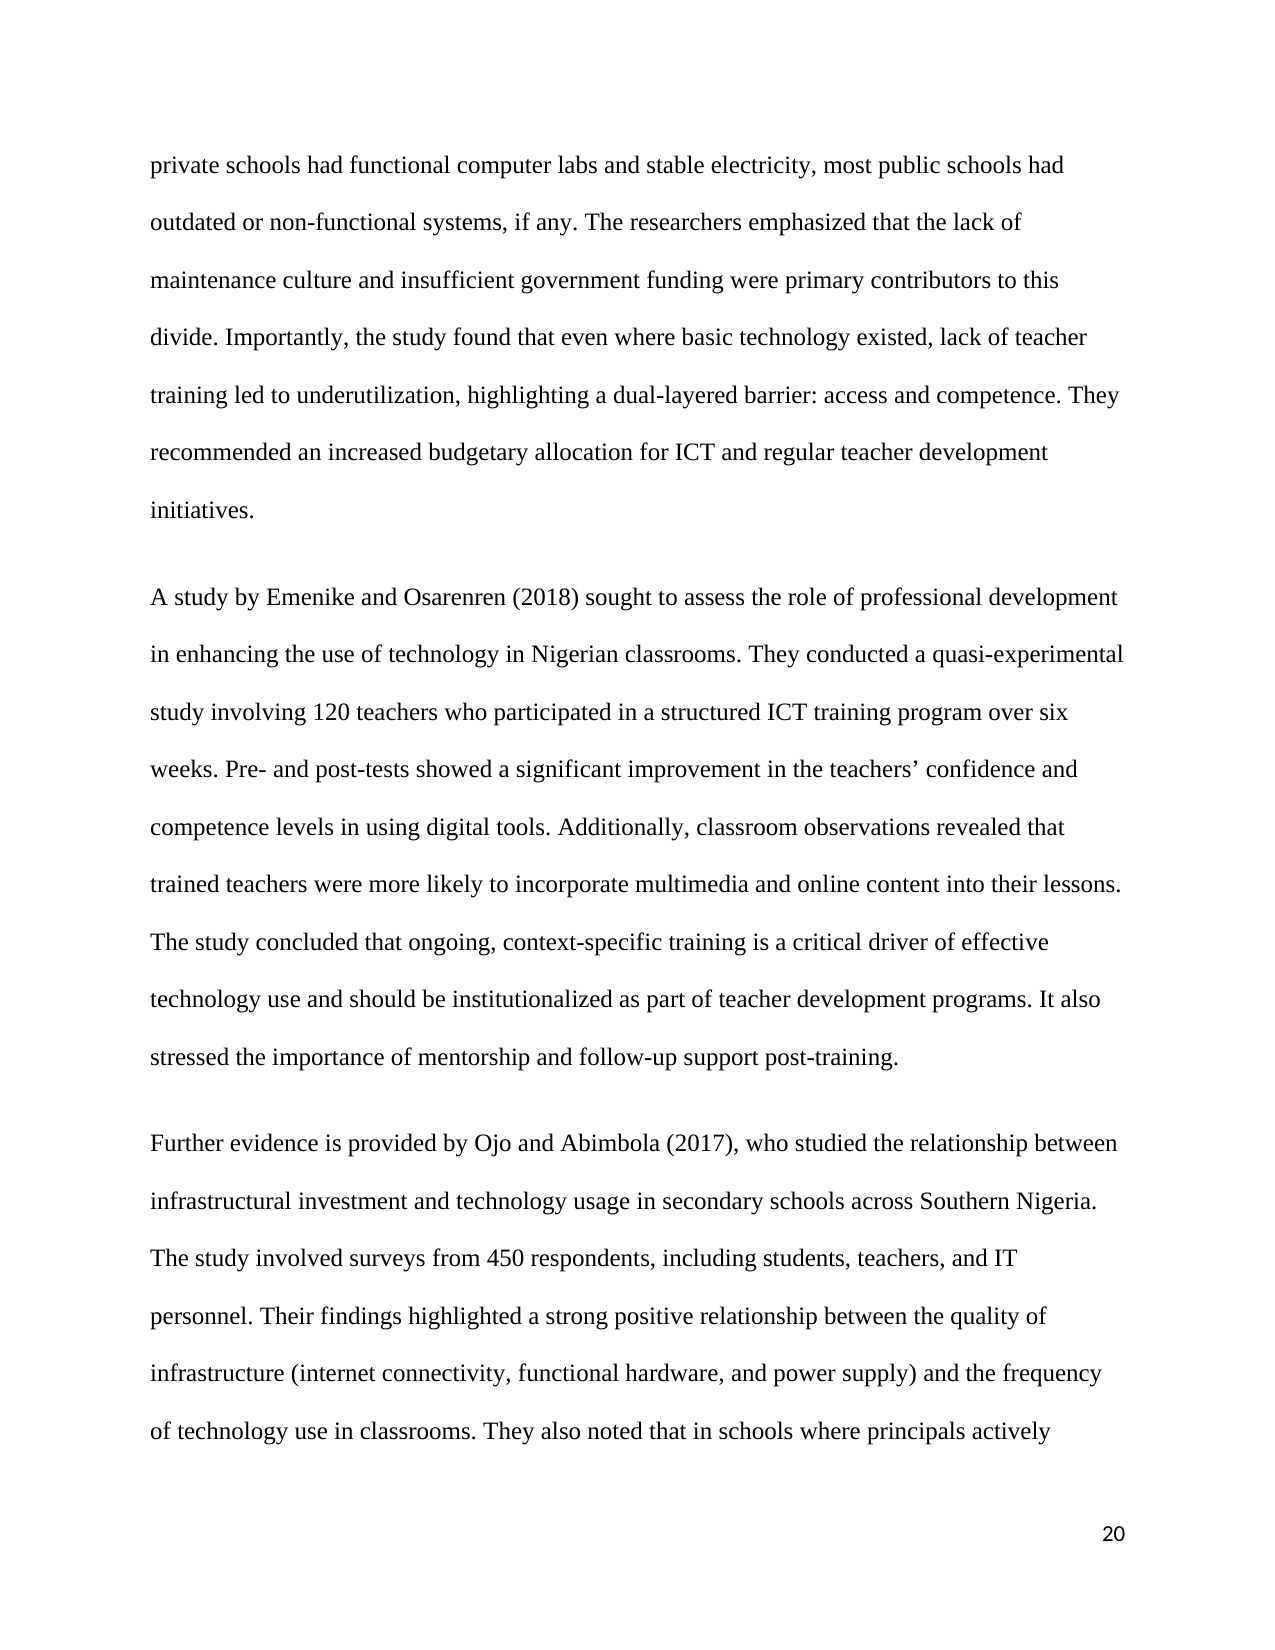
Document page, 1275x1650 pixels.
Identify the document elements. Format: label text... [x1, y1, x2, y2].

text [150, 150, 1125, 524]
text A study by Emenike and Osarenren (2018) sought to assess the role of professional development in enhancing the use of technology in Nigerian classrooms. They conducted a quasi-experimental study involving 120 teachers who participated in a structured ICT training program over six weeks. Pre- and post-tests showed a significant improvement in the teachers’ confidence and competence levels in using digital tools. Additionally, classroom observations revealed that trained teachers were more likely to incorporate multimedia and online content into their lessons. The study concluded that ongoing, context-specific training is a critical driver of effective technology use and should be institutionalized as part of teacher development programs. It also stressed the importance of mentorship and follow-up support post-training. [150, 582, 1125, 1070]
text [150, 1128, 1125, 1444]
